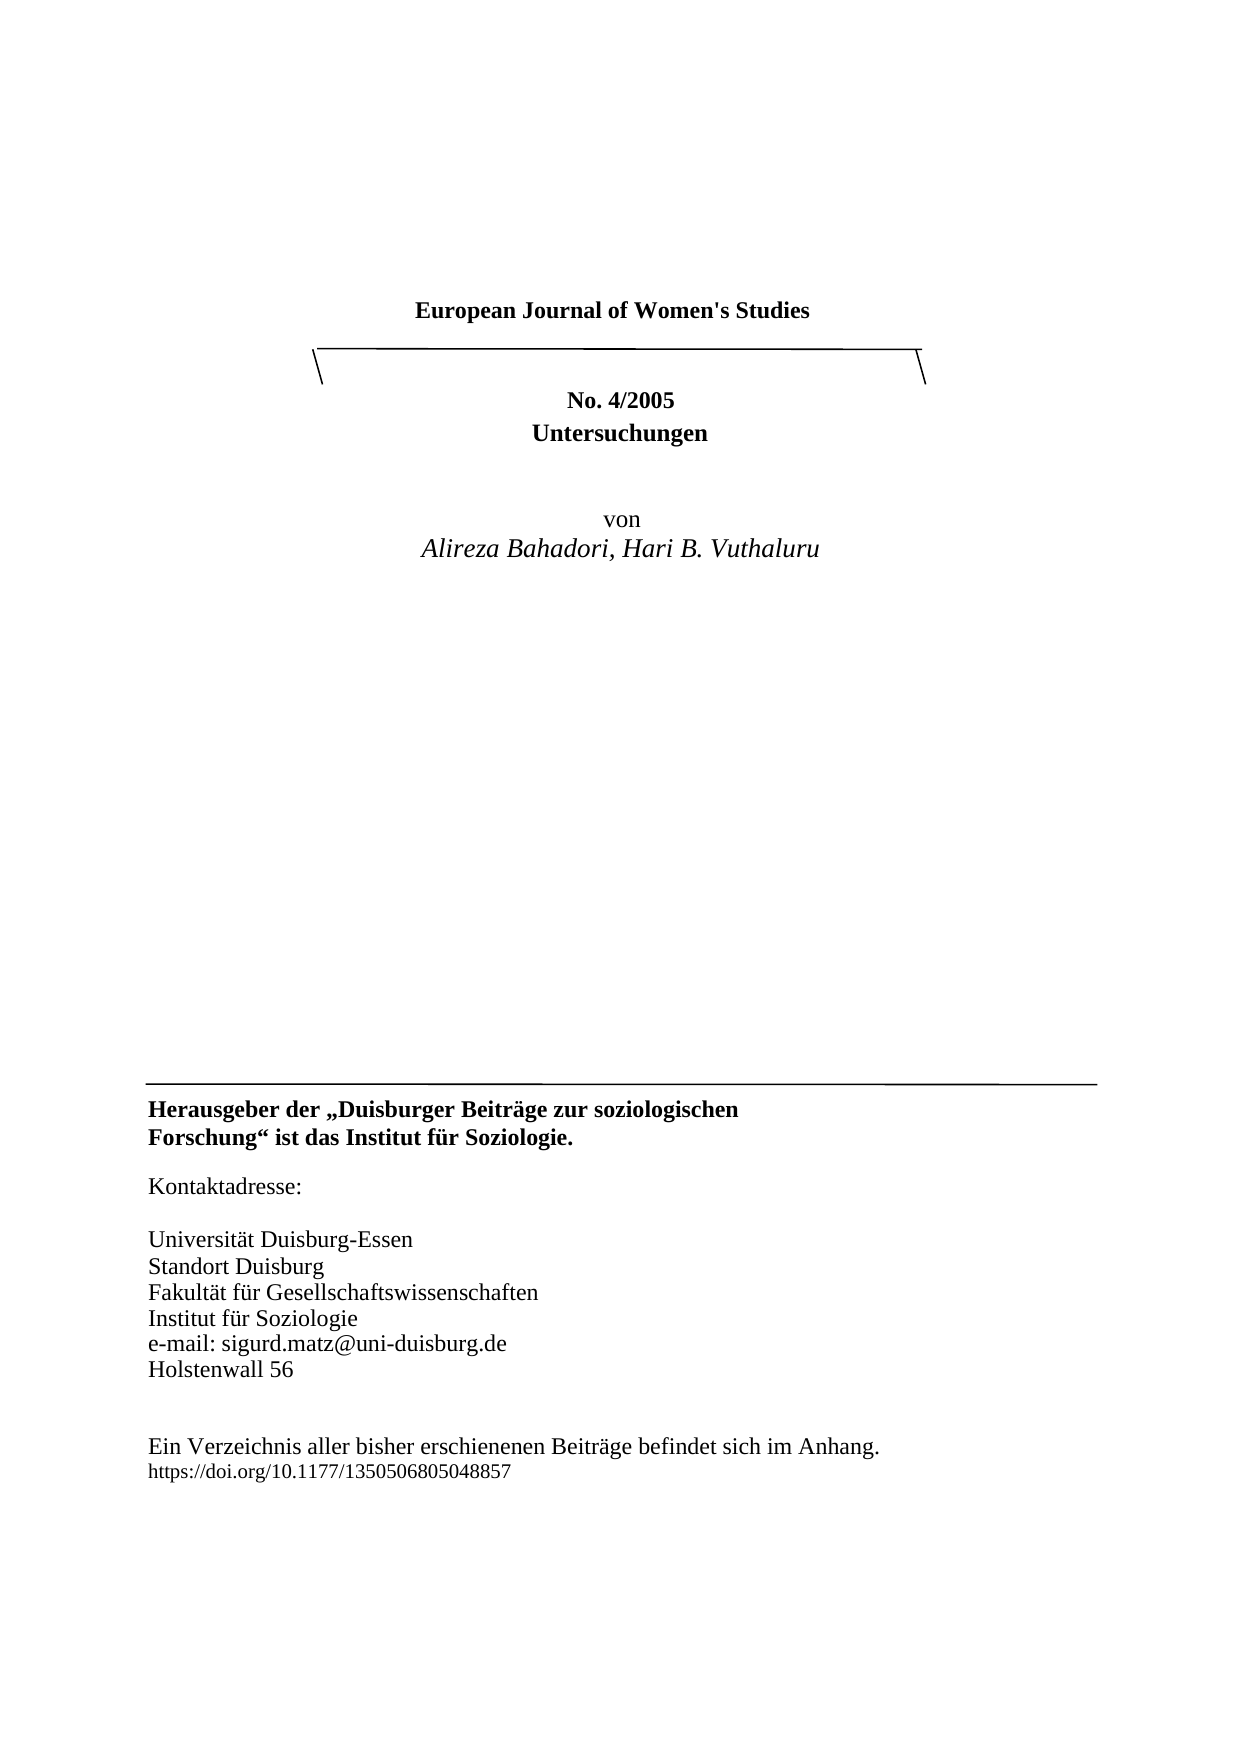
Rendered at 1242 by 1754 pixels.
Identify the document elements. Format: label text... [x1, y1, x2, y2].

text Universität Duisburg-Essen [148, 1225, 1092, 1253]
text Untersuchungen [148, 418, 1092, 446]
text Fakultät für Gesellschaftswissenschaften [148, 1280, 1092, 1306]
text Standort Duisburg [148, 1253, 1092, 1280]
text Holstenwall 56 [148, 1357, 443, 1383]
text Ein Verzeichnis aller bisher erschienenen Beiträge befindet sich im Anhang. [148, 1432, 1092, 1459]
text von [148, 504, 1096, 533]
text Herausgeber der „Duisburger Beiträge zur soziologischen Forschung“ ist das Institut für Soziologie. [148, 1096, 837, 1150]
text e-mail: sigurd.matz@uni-duisburg.de [148, 1332, 1092, 1357]
text https://doi.org/10.1177/1350506805048857 [148, 1459, 1092, 1483]
text Kontaktadresse: [148, 1172, 1092, 1199]
text European Journal of Women's Studies [148, 297, 1077, 324]
text Alireza Bahadori, Hari B. Vuthaluru [148, 533, 1094, 564]
text No. 4/2005 [148, 386, 1094, 414]
text Institut für Soziologie [148, 1306, 1092, 1332]
